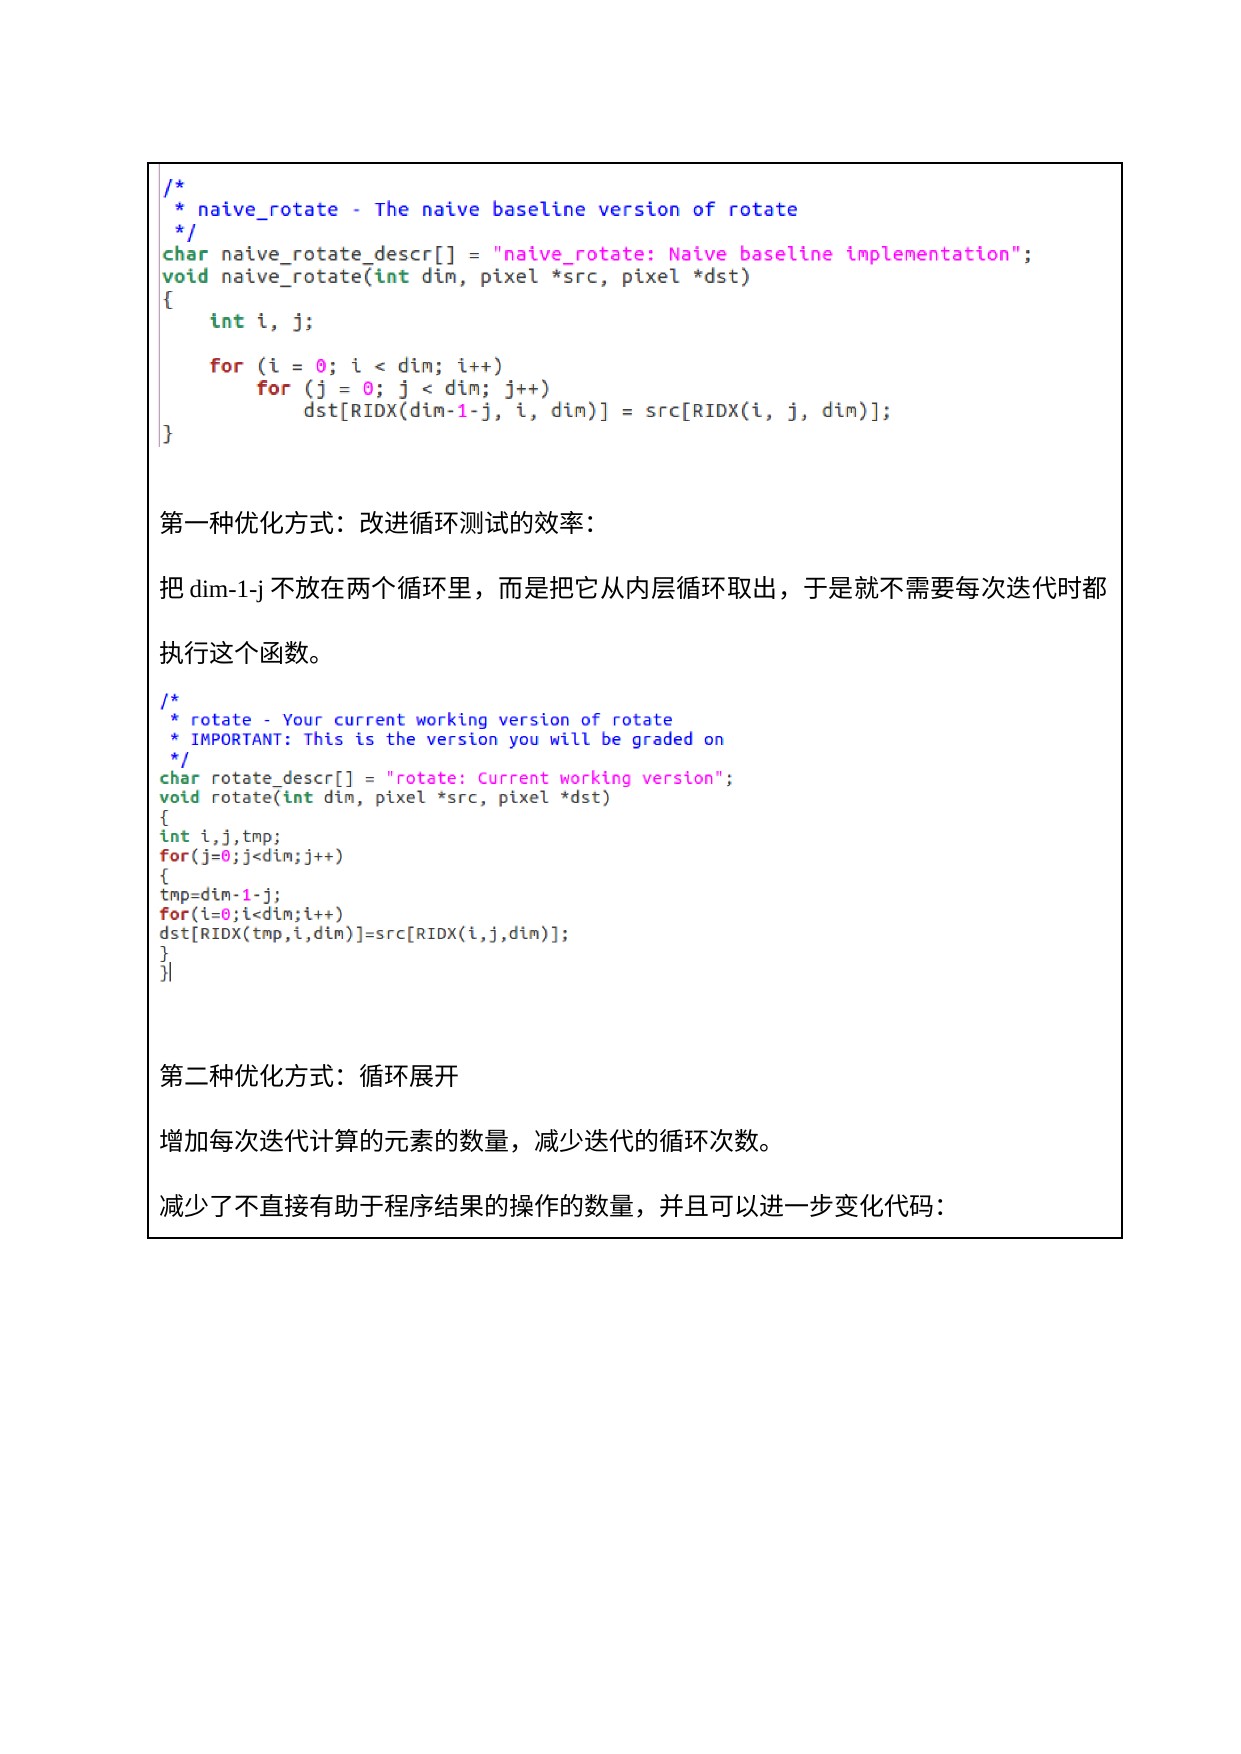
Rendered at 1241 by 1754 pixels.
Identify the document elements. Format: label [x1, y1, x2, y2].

picture [158, 684, 739, 995]
picture [158, 164, 1111, 447]
table_cell [149, 164, 1121, 1237]
